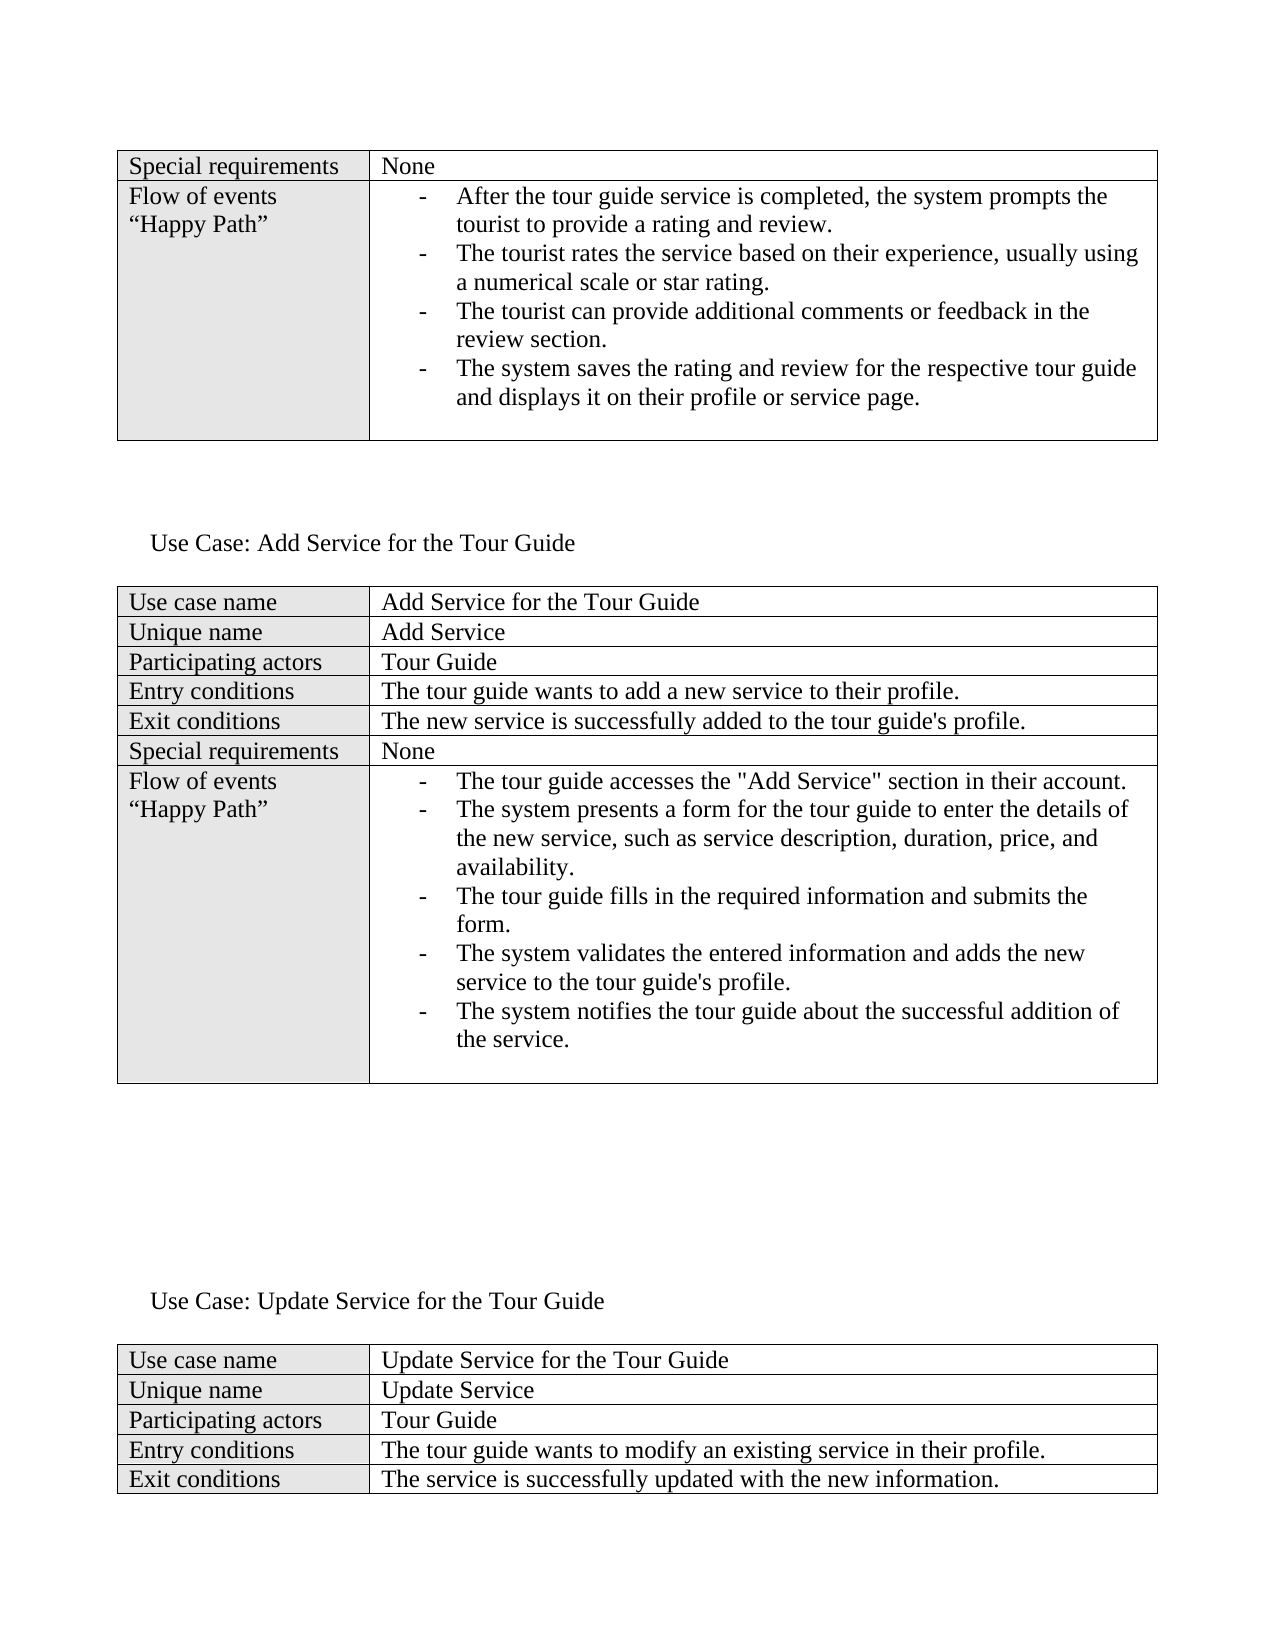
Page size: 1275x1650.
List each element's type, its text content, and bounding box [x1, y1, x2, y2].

table_cell Exit conditions [118, 1465, 369, 1493]
table_cell The tour guide wants to modify an existing service in their profile. [370, 1435, 1157, 1463]
table_cell None [370, 736, 1157, 765]
table_cell Flow of events “Happy Path” [118, 181, 369, 440]
text Use Case: Add Service for the Tour Guide [150, 528, 1125, 557]
table_cell Unique name [118, 1375, 369, 1404]
table_cell Exit conditions [118, 706, 369, 735]
table_cell After the tour guide service is completed, the system prompts the tourist to provide a rating and review. The tourist rates the service based on their experience, usually using a numerical scale or star rating. The tourist can provide additional comments or feedback in the review section. The system saves the rating and review for the respective tour guide and displays it on their profile or service page. [370, 181, 1157, 440]
table_cell Participating actors [118, 1405, 369, 1434]
table_cell Participating actors [118, 647, 369, 675]
table_cell Entry conditions [118, 676, 369, 705]
table_cell The tour guide accesses the "Add Service" section in their account. The system presents a form for the tour guide to enter the details of the new service, such as service description, duration, price, and availability. The tour guide fills in the required information and submits the form. The system validates the entered information and adds the new service to the tour guide's profile. The system notifies the tour guide about the successful addition of the service. [370, 766, 1157, 1082]
table_cell Unique name [118, 617, 369, 646]
text Use Case: Update Service for the Tour Guide [150, 1286, 1125, 1315]
table_header Add Service for the Tour Guide [370, 587, 1157, 616]
table_header Update Service for the Tour Guide [370, 1345, 1157, 1374]
table_cell The tour guide wants to add a new service to their profile. [370, 676, 1157, 705]
table_cell Update Service [370, 1375, 1157, 1404]
table_cell Special requirements [118, 151, 369, 180]
table_cell Tour Guide [370, 647, 1157, 675]
table_cell Add Service [370, 617, 1157, 646]
table_cell Entry conditions [118, 1435, 369, 1463]
table_header Use case name [118, 1345, 369, 1374]
table_cell Tour Guide [370, 1405, 1157, 1434]
table_header Use case name [118, 587, 369, 616]
table_cell Flow of events “Happy Path” [118, 766, 369, 1082]
table_cell The new service is successfully added to the tour guide's profile. [370, 706, 1157, 735]
table_cell The service is successfully updated with the new information. [370, 1465, 1157, 1493]
table_cell None [370, 151, 1157, 180]
table_cell Special requirements [118, 736, 369, 765]
